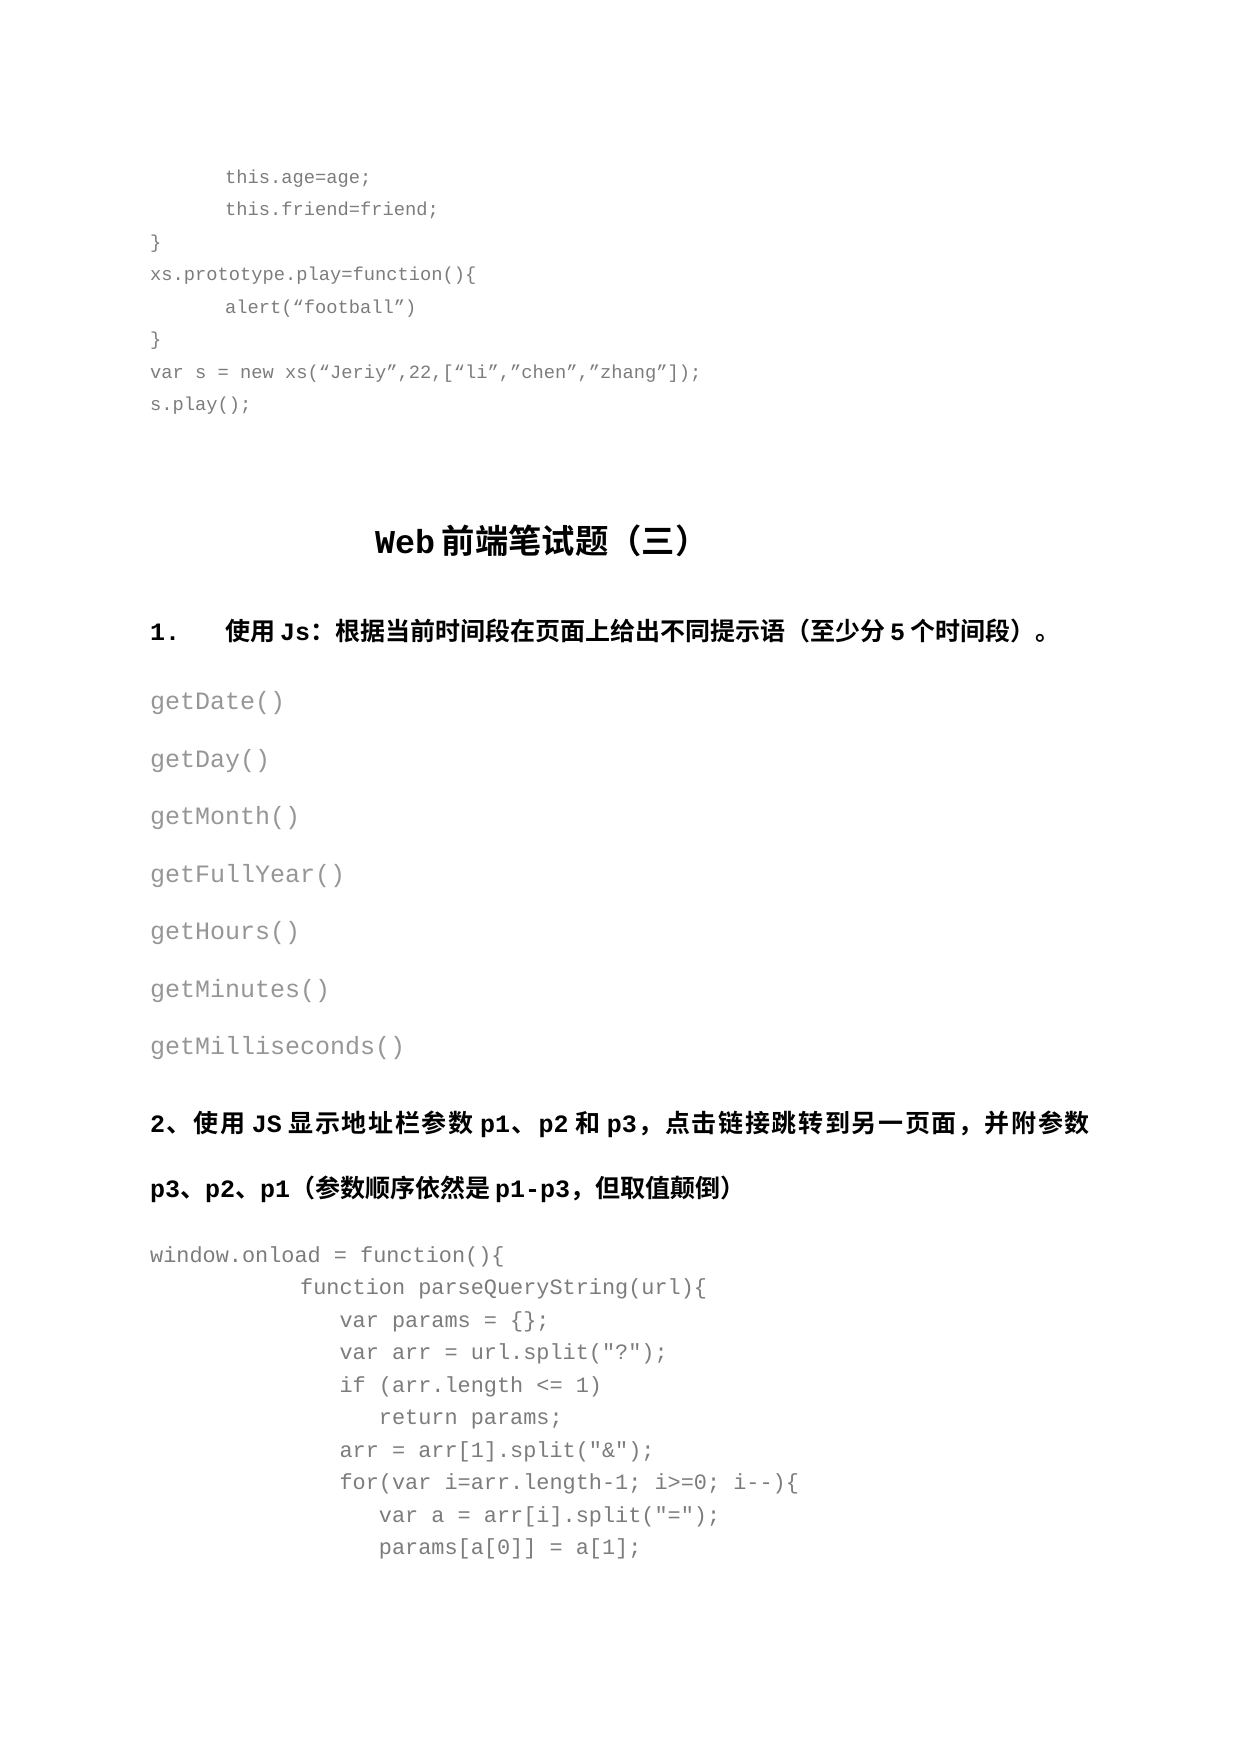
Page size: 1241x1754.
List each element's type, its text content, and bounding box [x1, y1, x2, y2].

text if (arr.length <= 1) [150, 1370, 1090, 1403]
text for(var i=arr.length-1; i>=0; i--){ [150, 1468, 1090, 1500]
text var arr = url.split("?"); [150, 1338, 1090, 1370]
text getMinutes() [150, 974, 1090, 1007]
text getFullYear() [150, 859, 1090, 892]
text alert(“football”) [150, 292, 1090, 324]
text 2、使用JS显示地址栏参数p1、p2和p3，点击链接跳转到另一页面，并附参数p3、p2、p1（参数顺序依然是p1-p3，但取值颠倒） [150, 1089, 1090, 1219]
text this.age=age; [150, 162, 1090, 194]
text getHours() [150, 917, 1090, 949]
text arr = arr[1].split("&"); [150, 1435, 1090, 1468]
text getMilliseconds() [150, 1032, 1090, 1064]
text getDay() [150, 744, 1090, 777]
text getDate() [150, 687, 1090, 719]
text function parseQueryString(url){ [150, 1273, 1090, 1305]
text var params = {}; [150, 1305, 1090, 1338]
text window.onload = function(){ [150, 1240, 1090, 1273]
text xs.prototype.play=function(){ [150, 259, 1090, 292]
text } [150, 324, 1090, 357]
text s.play(); [150, 389, 1090, 422]
text params[a[0]] = a[1]; [150, 1533, 1090, 1565]
text getMonth() [150, 802, 1090, 834]
list 使用Js：根据当前时间段在页面上给出不同提示语（至少分5个时间段）。 [150, 597, 1090, 662]
text } [150, 227, 1090, 259]
text var a = arr[i].split("="); [150, 1500, 1090, 1533]
text this.friend=friend; [150, 194, 1090, 227]
text Web前端笔试题（三） [300, 507, 1090, 572]
text return params; [150, 1403, 1090, 1435]
text var s = new xs(“Jeriy”,22,[“li”,”chen”,”zhang”]); [150, 357, 1090, 389]
